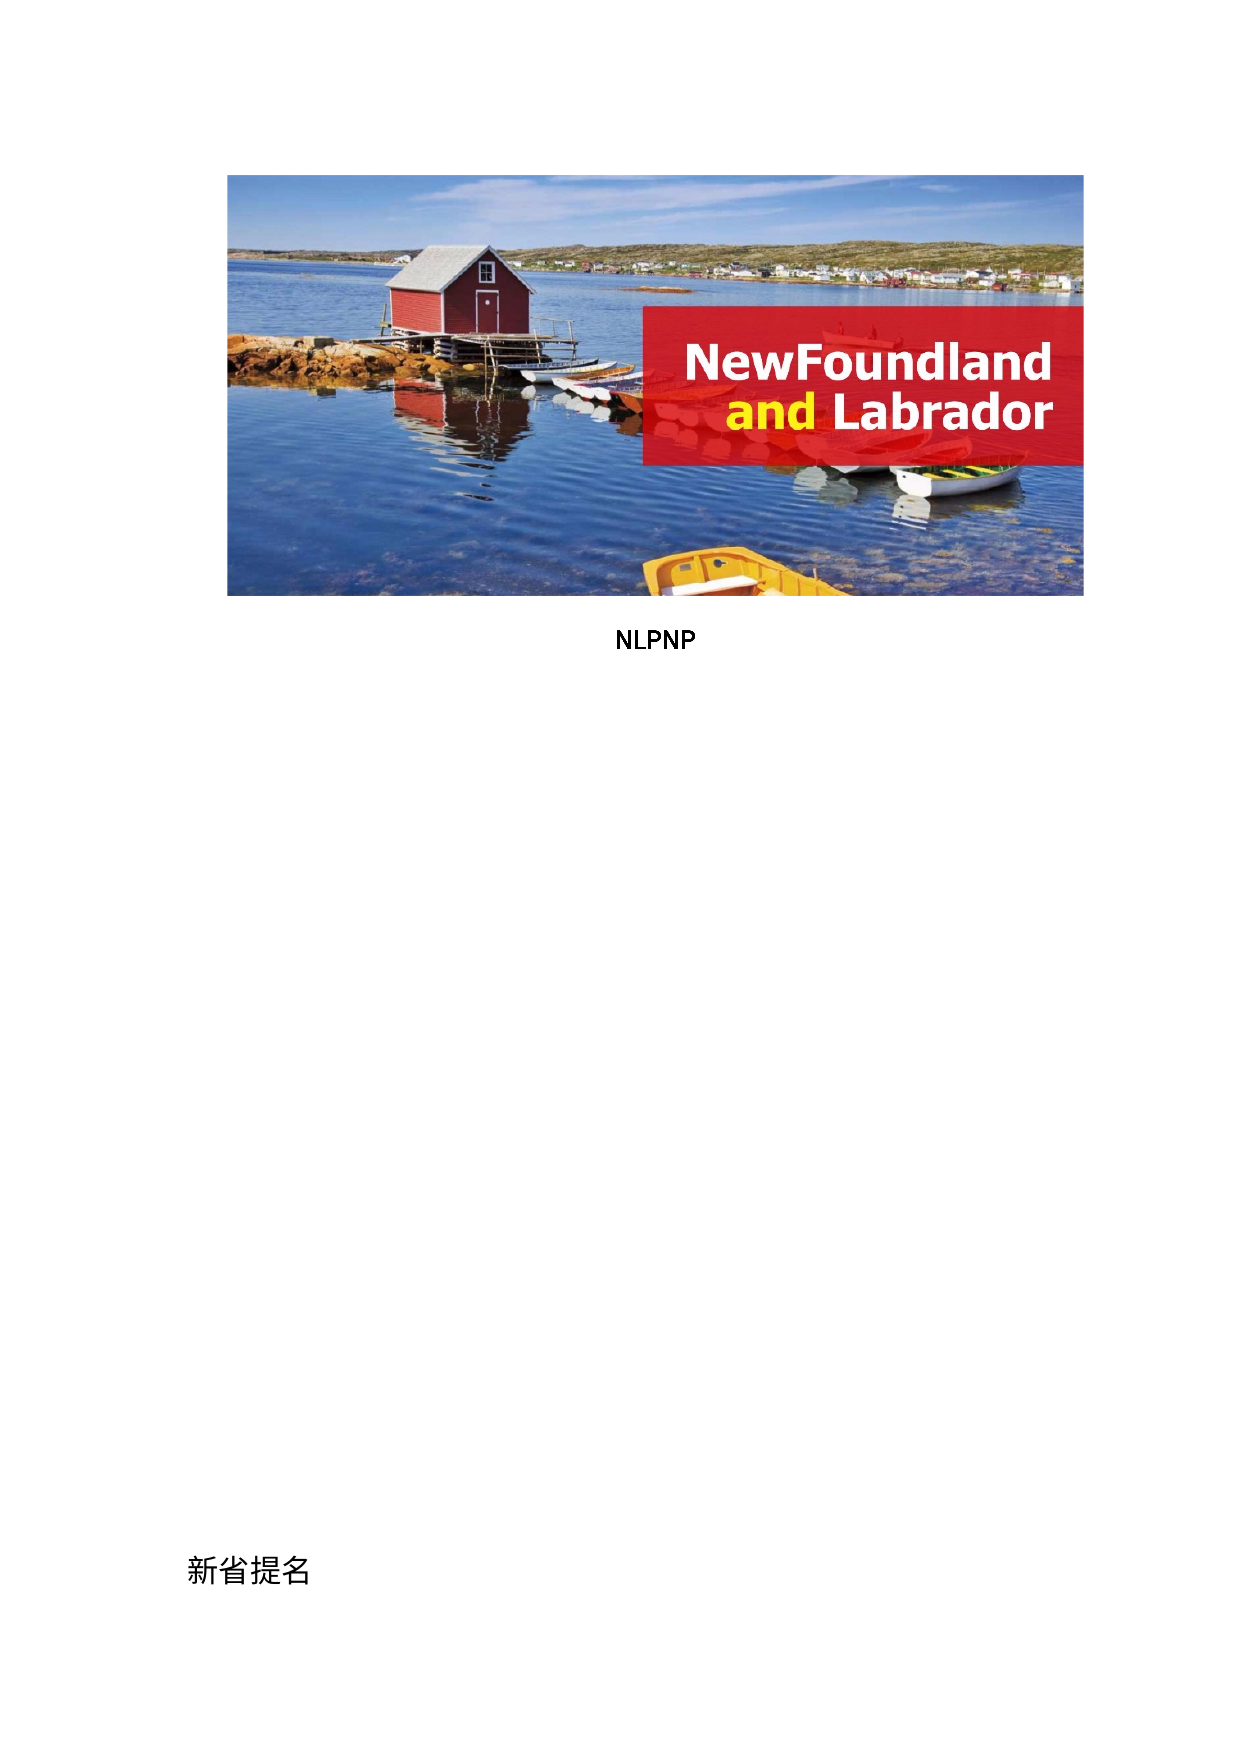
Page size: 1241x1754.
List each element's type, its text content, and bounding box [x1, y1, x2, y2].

text 新省提名 [187, 1546, 1053, 1591]
picture [227, 175, 1084, 596]
